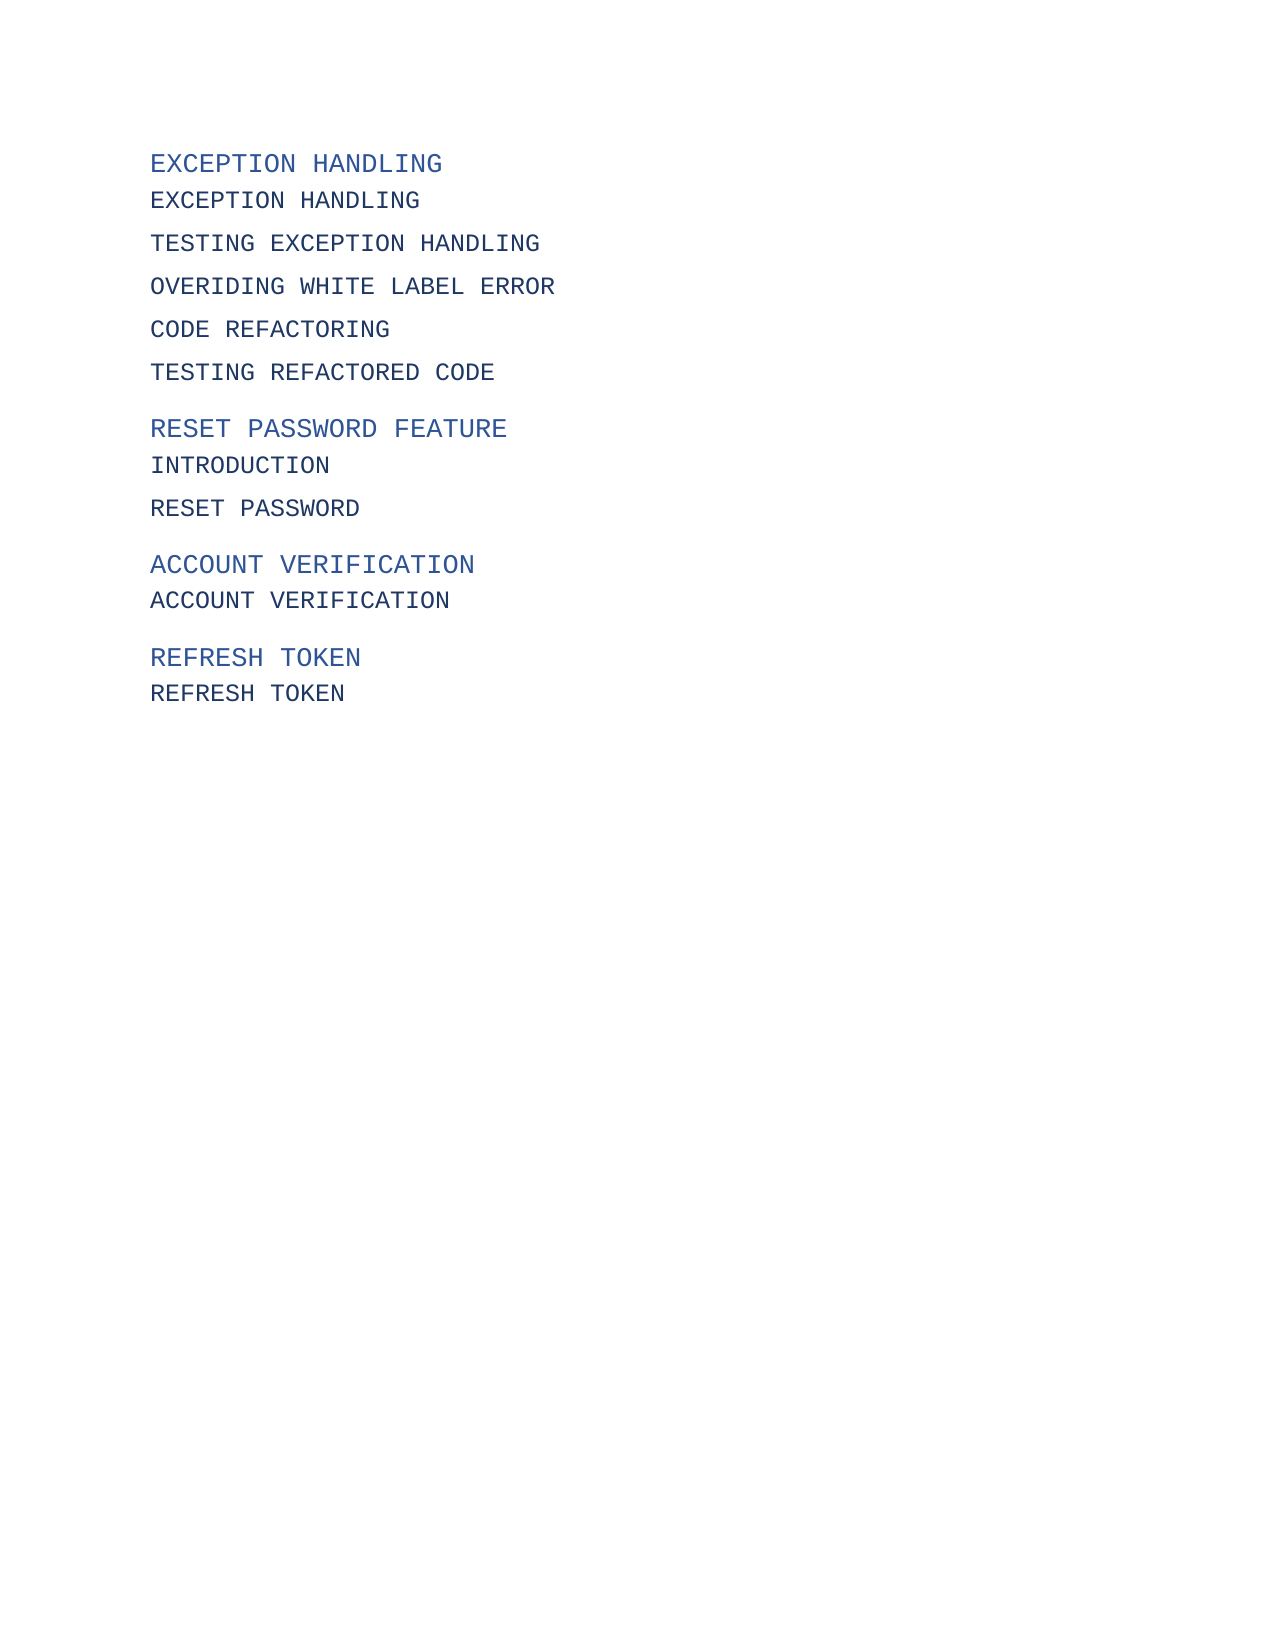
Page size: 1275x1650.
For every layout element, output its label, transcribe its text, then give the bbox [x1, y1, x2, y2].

subtitle Overiding White Label Error [150, 273, 1125, 302]
subtitle Code Refactoring [150, 316, 1125, 345]
subtitle Refresh Token [150, 681, 1125, 709]
subtitle Refresh Token [150, 643, 1125, 674]
subtitle Exception Handling [150, 150, 1125, 181]
subtitle Exception Handling [150, 187, 1125, 216]
subtitle Reset Password Feature [150, 415, 1125, 446]
subtitle Testing Exception Handling [150, 230, 1125, 259]
subtitle Reset Password [150, 495, 1125, 523]
subtitle Account Verification [150, 551, 1125, 581]
subtitle Testing Refactored Code [150, 359, 1125, 388]
subtitle Account Verification [150, 588, 1125, 616]
subtitle Introduction [150, 452, 1125, 481]
